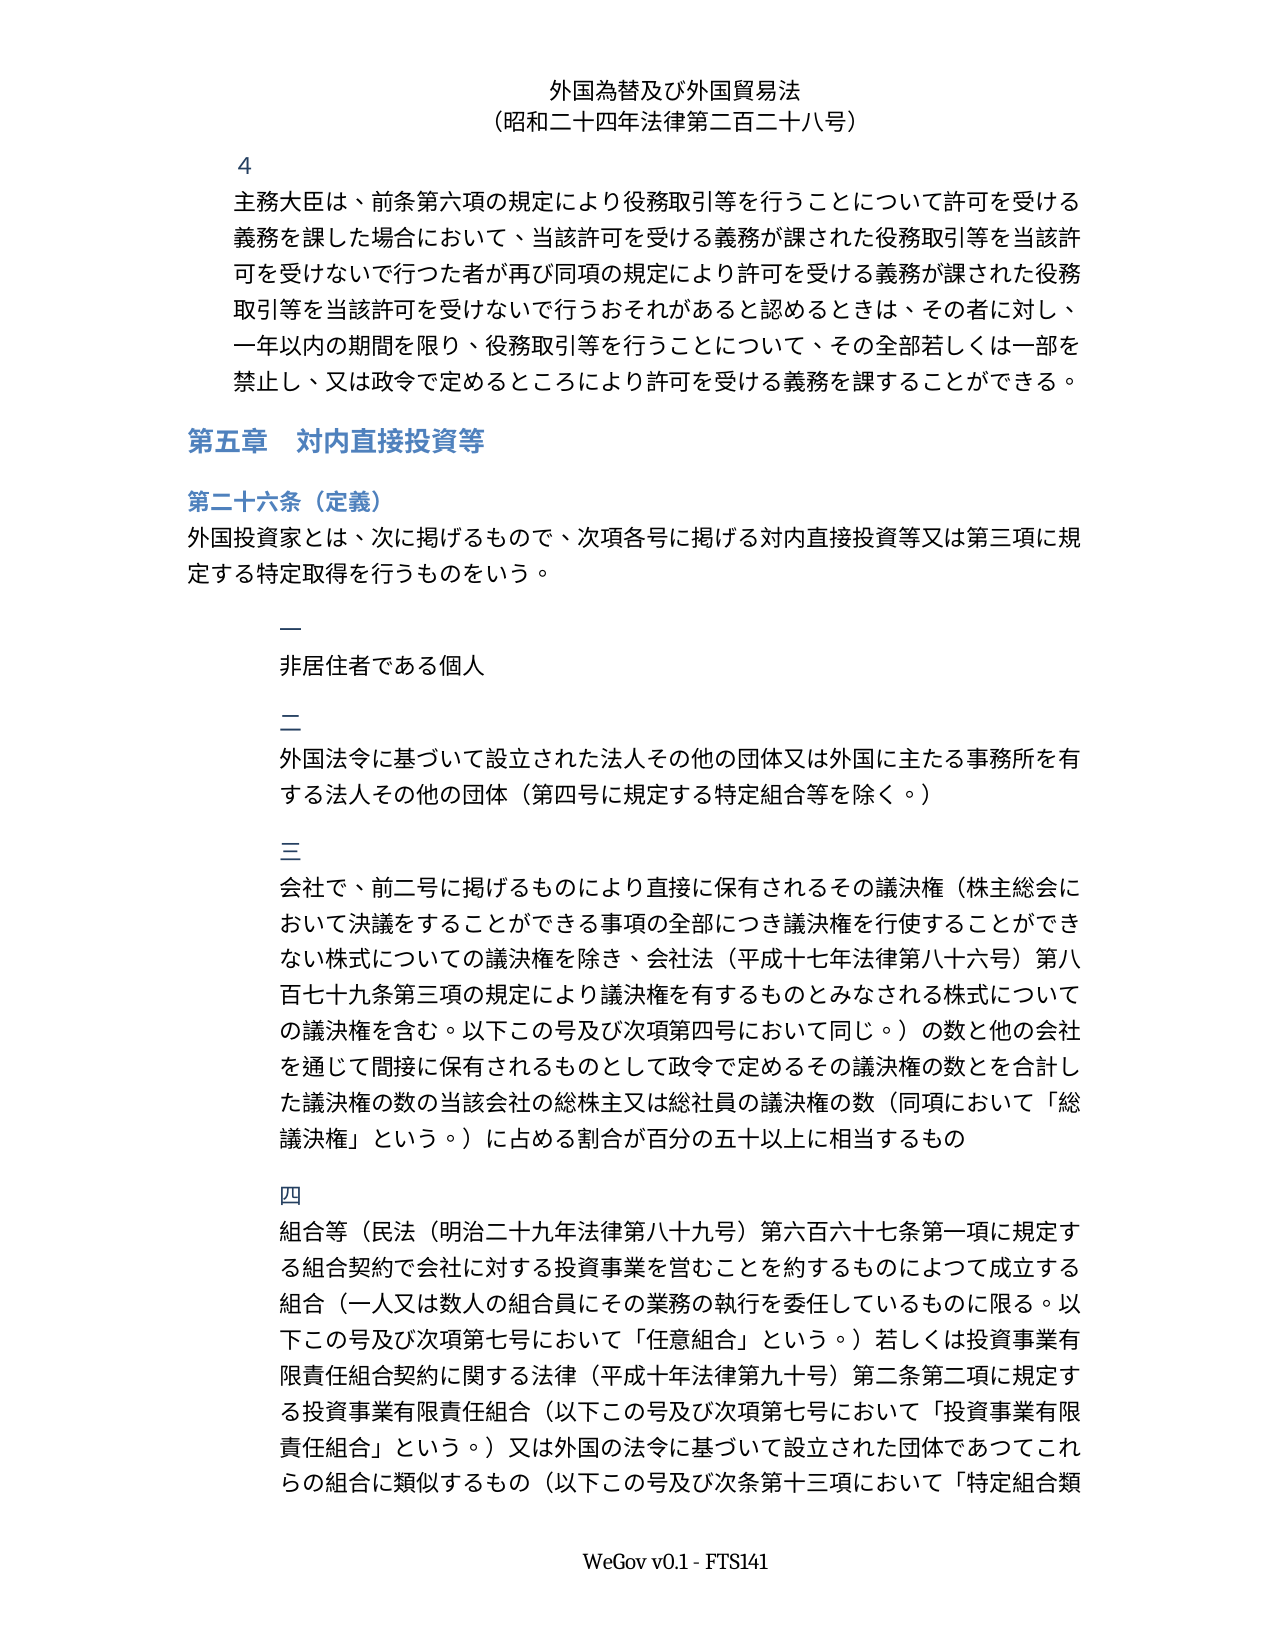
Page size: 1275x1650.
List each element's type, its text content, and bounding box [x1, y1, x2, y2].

subtitle 四 [279, 1180, 1087, 1211]
subtitle 二 [279, 707, 1087, 738]
subtitle 三 [279, 836, 1087, 867]
text 外国法令に基づいて設立された法人その他の団体又は外国に主たる事務所を有する法人その他の団体（第四号に規定する特定組合等を除く。） [279, 743, 1087, 810]
subtitle ４ [233, 150, 1087, 181]
text 主務大臣は、前条第六項の規定により役務取引等を行うことについて許可を受ける義務を課した場合において、当該許可を受ける義務が課された役務取引等を当該許可を受けないで行つた者が再び同項の規定により許可を受ける義務が課された役務取引等を当該許可を受けないで行うおそれがあると認めるときは、その者に対し、一年以内の期間を限り、役務取引等を行うことについて、その全部若しくは一部を禁止し、又は政令で定めるところにより許可を受ける義務を課することができる。 [233, 186, 1087, 397]
subtitle 一 [279, 614, 1087, 646]
subtitle 第五章 対内直接投資等 [187, 422, 1087, 459]
text 非居住者である個人 [279, 650, 1087, 681]
text 外国投資家とは、次に掲げるもので、次項各号に掲げる対内直接投資等又は第三項に規定する特定取得を行うものをいう。 [187, 522, 1087, 589]
text 会社で、前二号に掲げるものにより直接に保有されるその議決権（株主総会において決議をすることができる事項の全部につき議決権を行使することができない株式についての議決権を除き、会社法（平成十七年法律第八十六号）第八百七十九条第三項の規定により議決権を有するものとみなされる株式についての議決権を含む。以下この号及び次項第四号において同じ。）の数と他の会社を通じて間接に保有されるものとして政令で定めるその議決権の数とを合計した議決権の数の当該会社の総株主又は総社員の議決権の数（同項において「総議決権」という。）に占める割合が百分の五十以上に相当するもの [279, 872, 1087, 1154]
subtitle 第二十六条（定義） [187, 486, 1087, 517]
